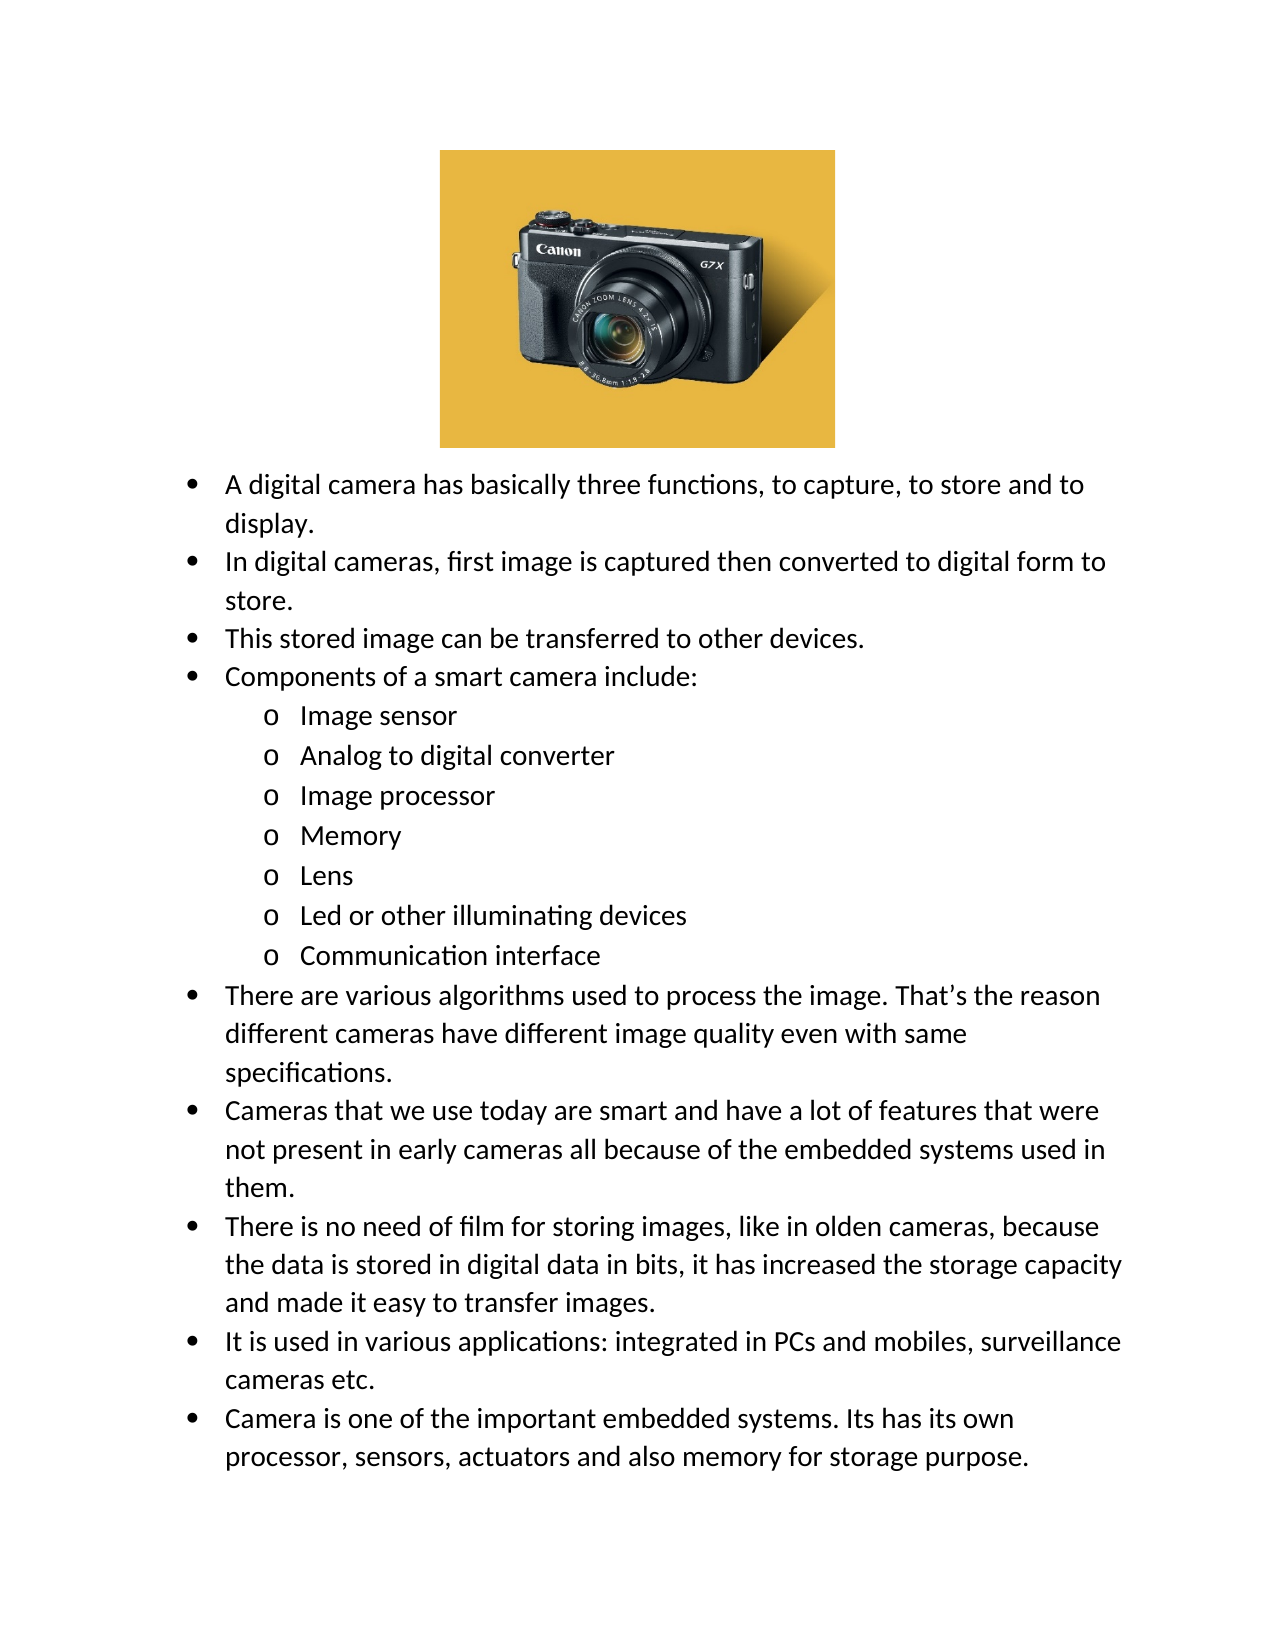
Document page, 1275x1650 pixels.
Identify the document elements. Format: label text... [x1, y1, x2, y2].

list Cameras that we use today are smart and have a lot of features that were not present in early cameras all because of the embedded systems used in them. [187, 1092, 1125, 1205]
list Led or other illuminating devices [262, 897, 1125, 934]
list Components of a smart camera include: [187, 658, 1125, 694]
list Lens [262, 857, 1125, 894]
list There is no need of film for storing images, like in olden cameras, because the data is stored in digital data in bits, it has increased the storage capacity and made it easy to transfer images. [187, 1208, 1125, 1320]
list Communication interface [262, 937, 1125, 974]
picture [439, 150, 836, 448]
list This stored image can be transferred to other devices. [187, 620, 1125, 656]
list Analog to digital converter [262, 737, 1125, 774]
list A digital camera has basically three functions, to capture, to store and to display. [187, 466, 1125, 540]
list Memory [262, 817, 1125, 854]
list In digital cameras, first image is captured then converted to digital form to store. [187, 543, 1125, 617]
list There are various algorithms used to process the image. That’s the reason different cameras have different image quality even with same specifications. [187, 977, 1125, 1089]
list Image processor [262, 777, 1125, 814]
list Camera is one of the important embedded systems. Its has its own processor, sensors, actuators and also memory for storage purpose. [187, 1400, 1125, 1474]
list Image sensor [262, 697, 1125, 734]
list It is used in various applications: integrated in PCs and mobiles, surveillance cameras etc. [187, 1323, 1125, 1397]
